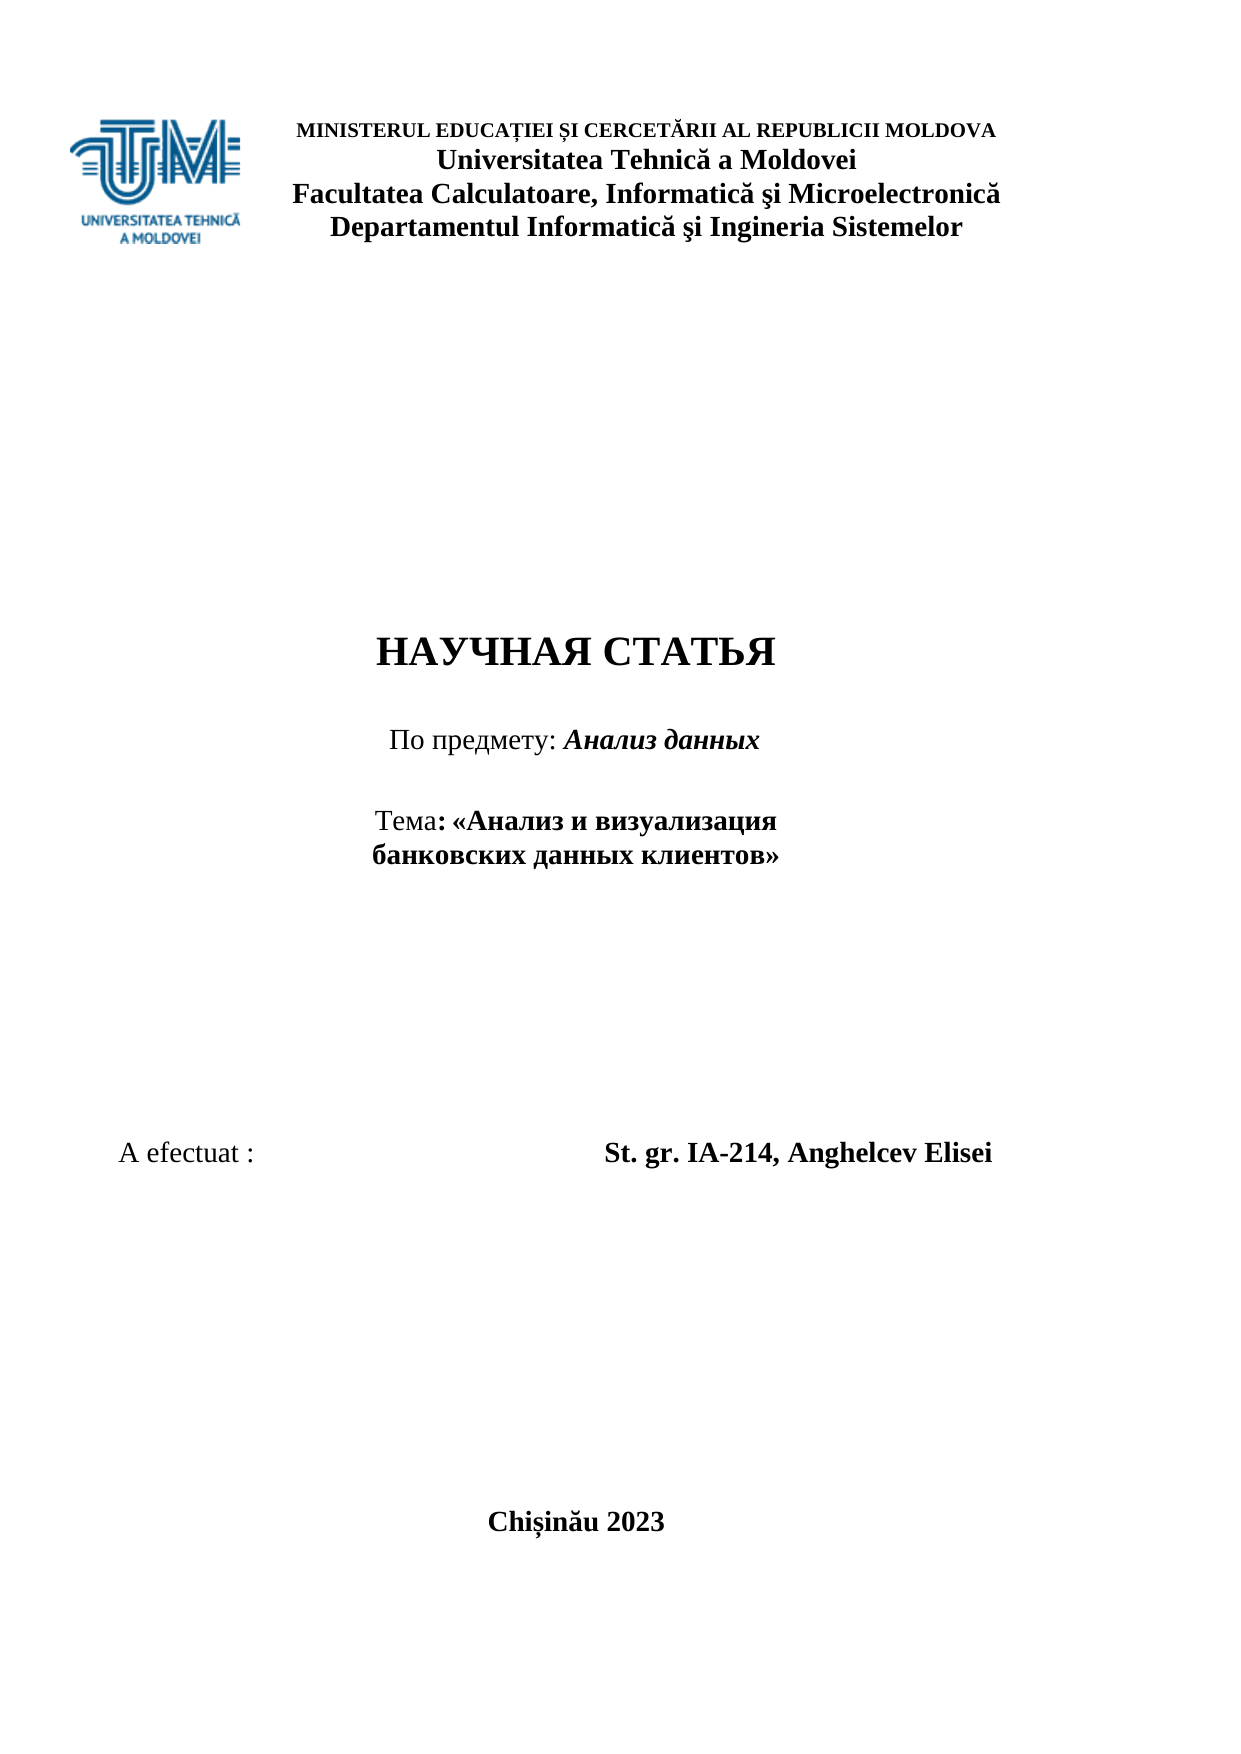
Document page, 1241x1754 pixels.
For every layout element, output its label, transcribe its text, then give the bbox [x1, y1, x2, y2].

text банковских данных клиентов» [118, 837, 1034, 871]
text Facultatea Calculatoare, Informatică şi Microelectronică [241, 176, 1034, 209]
text Тема: «Анализ и визуализация [118, 803, 1034, 837]
text A efectuat : St. gr. IA-214, Anghelcev Elisei [118, 1135, 1034, 1169]
text Departamentul Informatică şi Ingineria Sistemelor [241, 209, 1034, 243]
text Chișinău 2023 [118, 1504, 1034, 1538]
text По предмету: Анализ данных [118, 722, 1034, 756]
text НАУЧНАЯ СТАТЬЯ [118, 626, 1034, 674]
text MINISTERUL EDUCAȚIEI ȘI CERCETĂRII AL REPUBLICII MOLDOVA [241, 118, 1034, 142]
text Universitatea Tehnică a Moldovei [241, 142, 1034, 176]
picture [69, 118, 241, 244]
